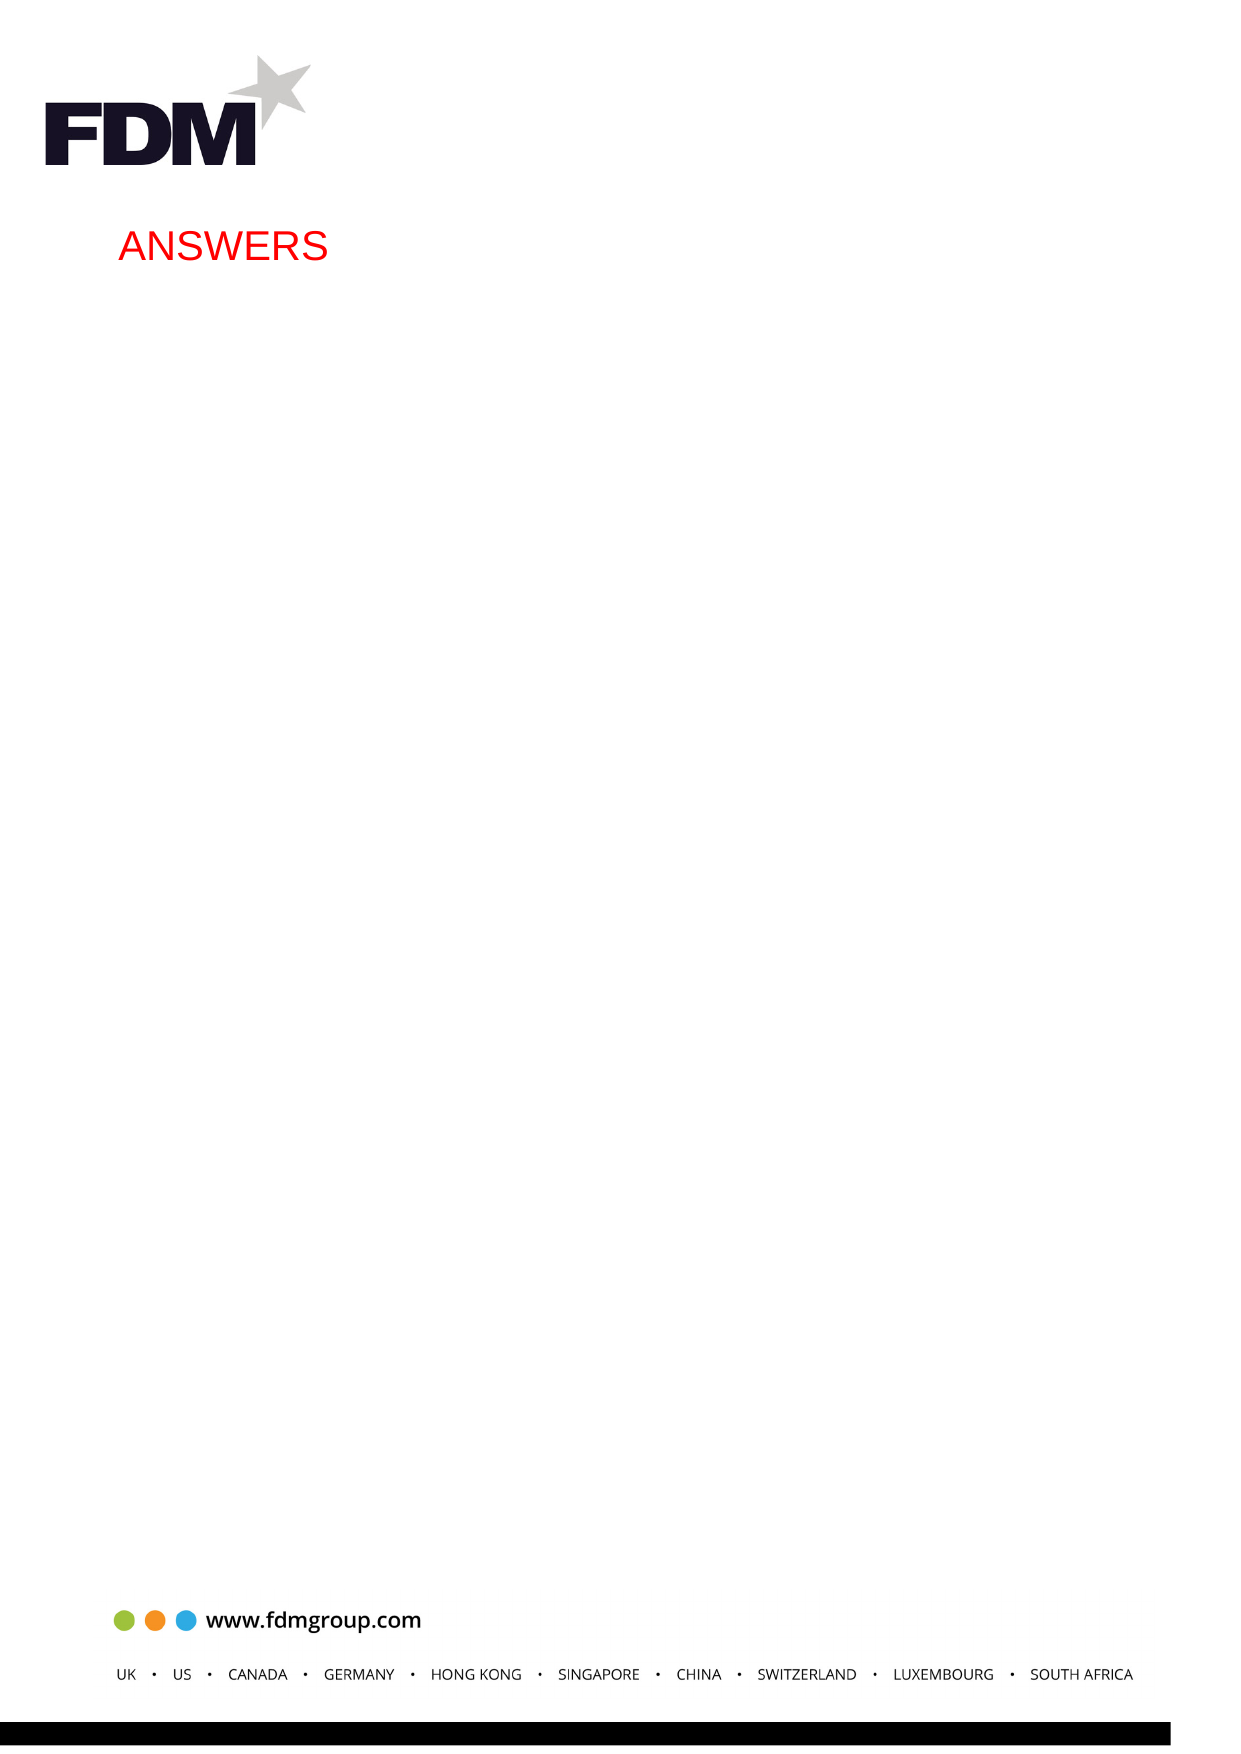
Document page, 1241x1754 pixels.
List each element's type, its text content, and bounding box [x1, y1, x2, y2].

picture [93, 1589, 1155, 1699]
picture [45, 55, 311, 165]
text ANSWERS [118, 221, 1146, 269]
